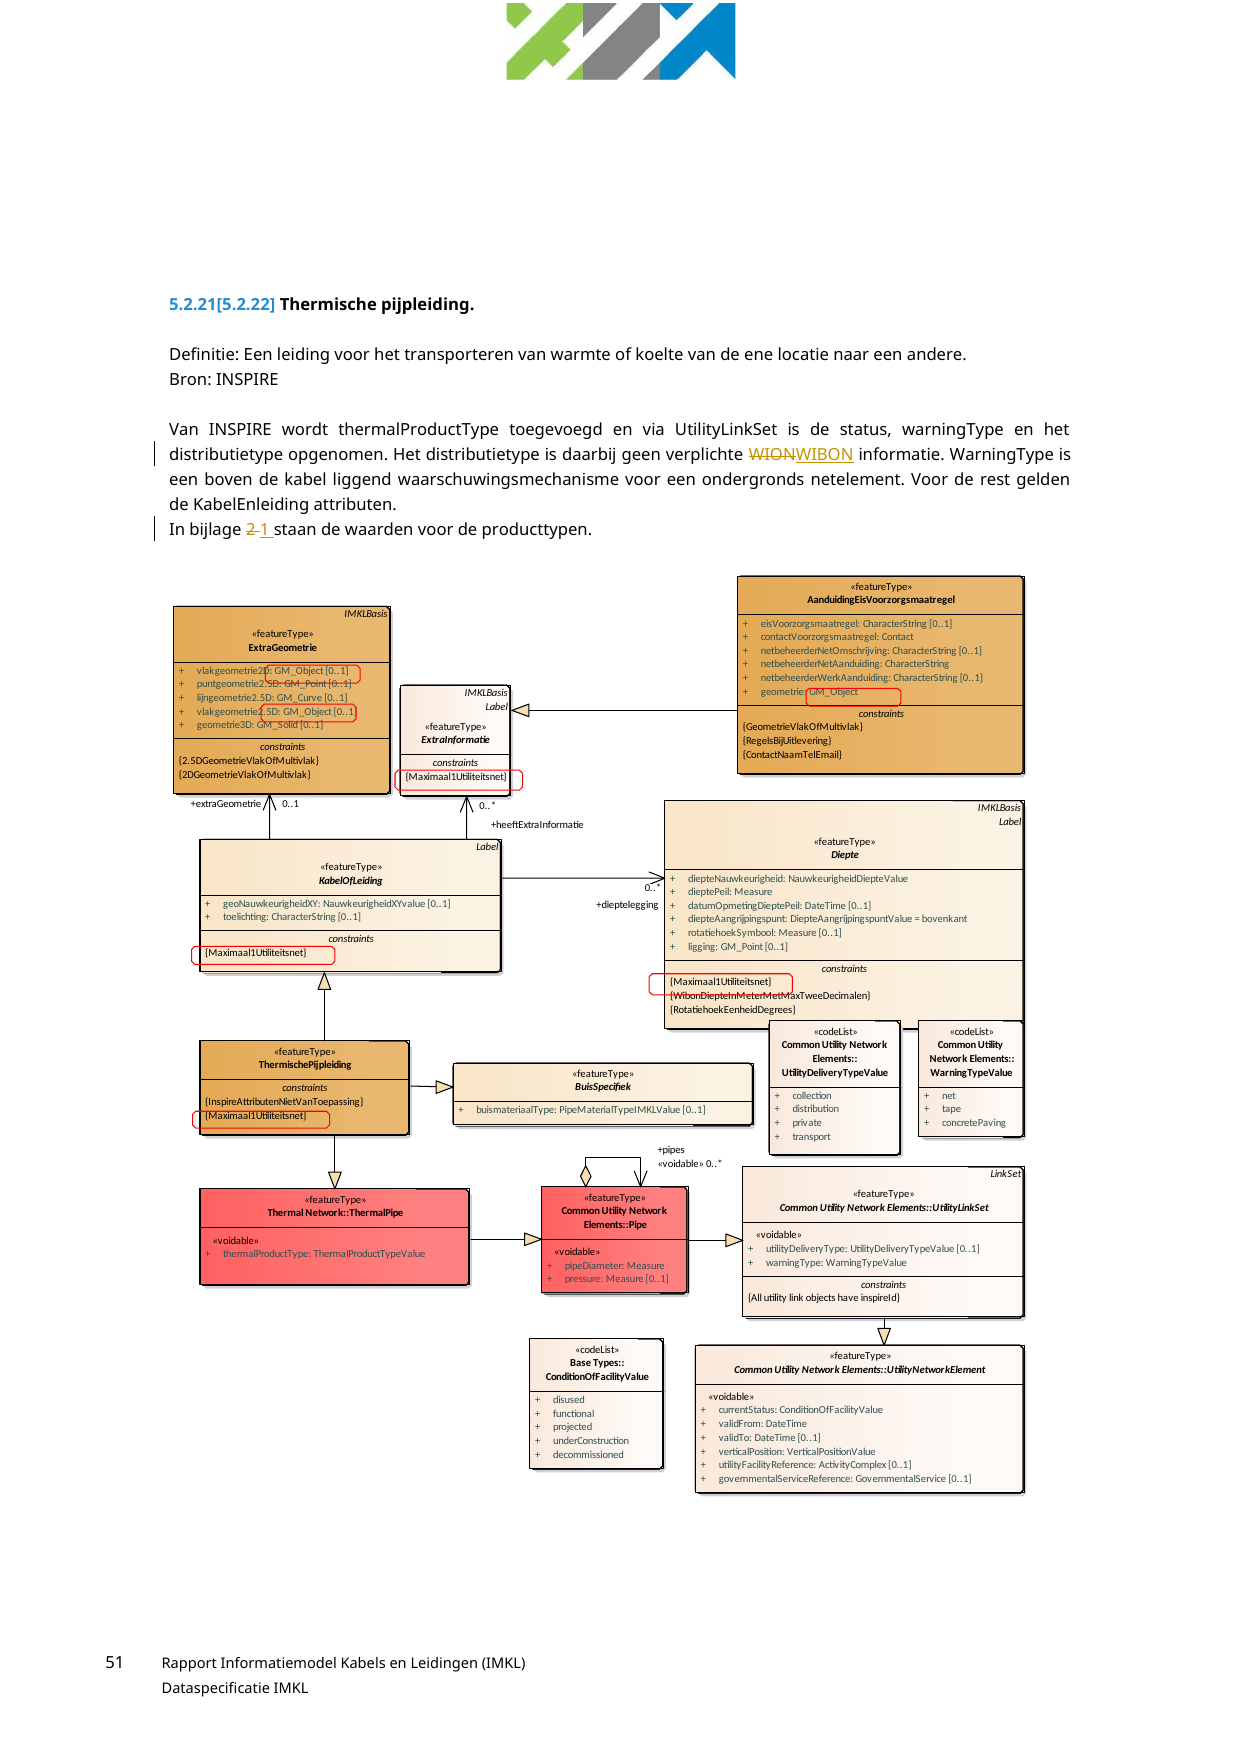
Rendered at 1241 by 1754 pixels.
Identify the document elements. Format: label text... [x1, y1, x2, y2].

text Bron: INSPIRE [169, 366, 1071, 391]
picture [677, 50, 736, 80]
text Definitie: Een leiding voor het transporteren van warmte of koelte van de ene locatie naar een andere. [169, 341, 1071, 366]
text Van INSPIRE wordt thermalProductType toegevoegd en via UtilityLinkSet is de status, warningType en het distributietype opgenomen. Het distributietype is daarbij geen verplichte informatie. WarningType is een boven de kabel liggend waarschuwingsmechanisme voor een ondergronds netelement. Voor de rest gelden de KabelEnleiding attributen. [169, 416, 1071, 516]
picture [506, 3, 718, 80]
text Thermische pijpleiding. [169, 291, 1071, 316]
text In bijlage staan de waarden voor de producttypen. [169, 516, 1071, 541]
